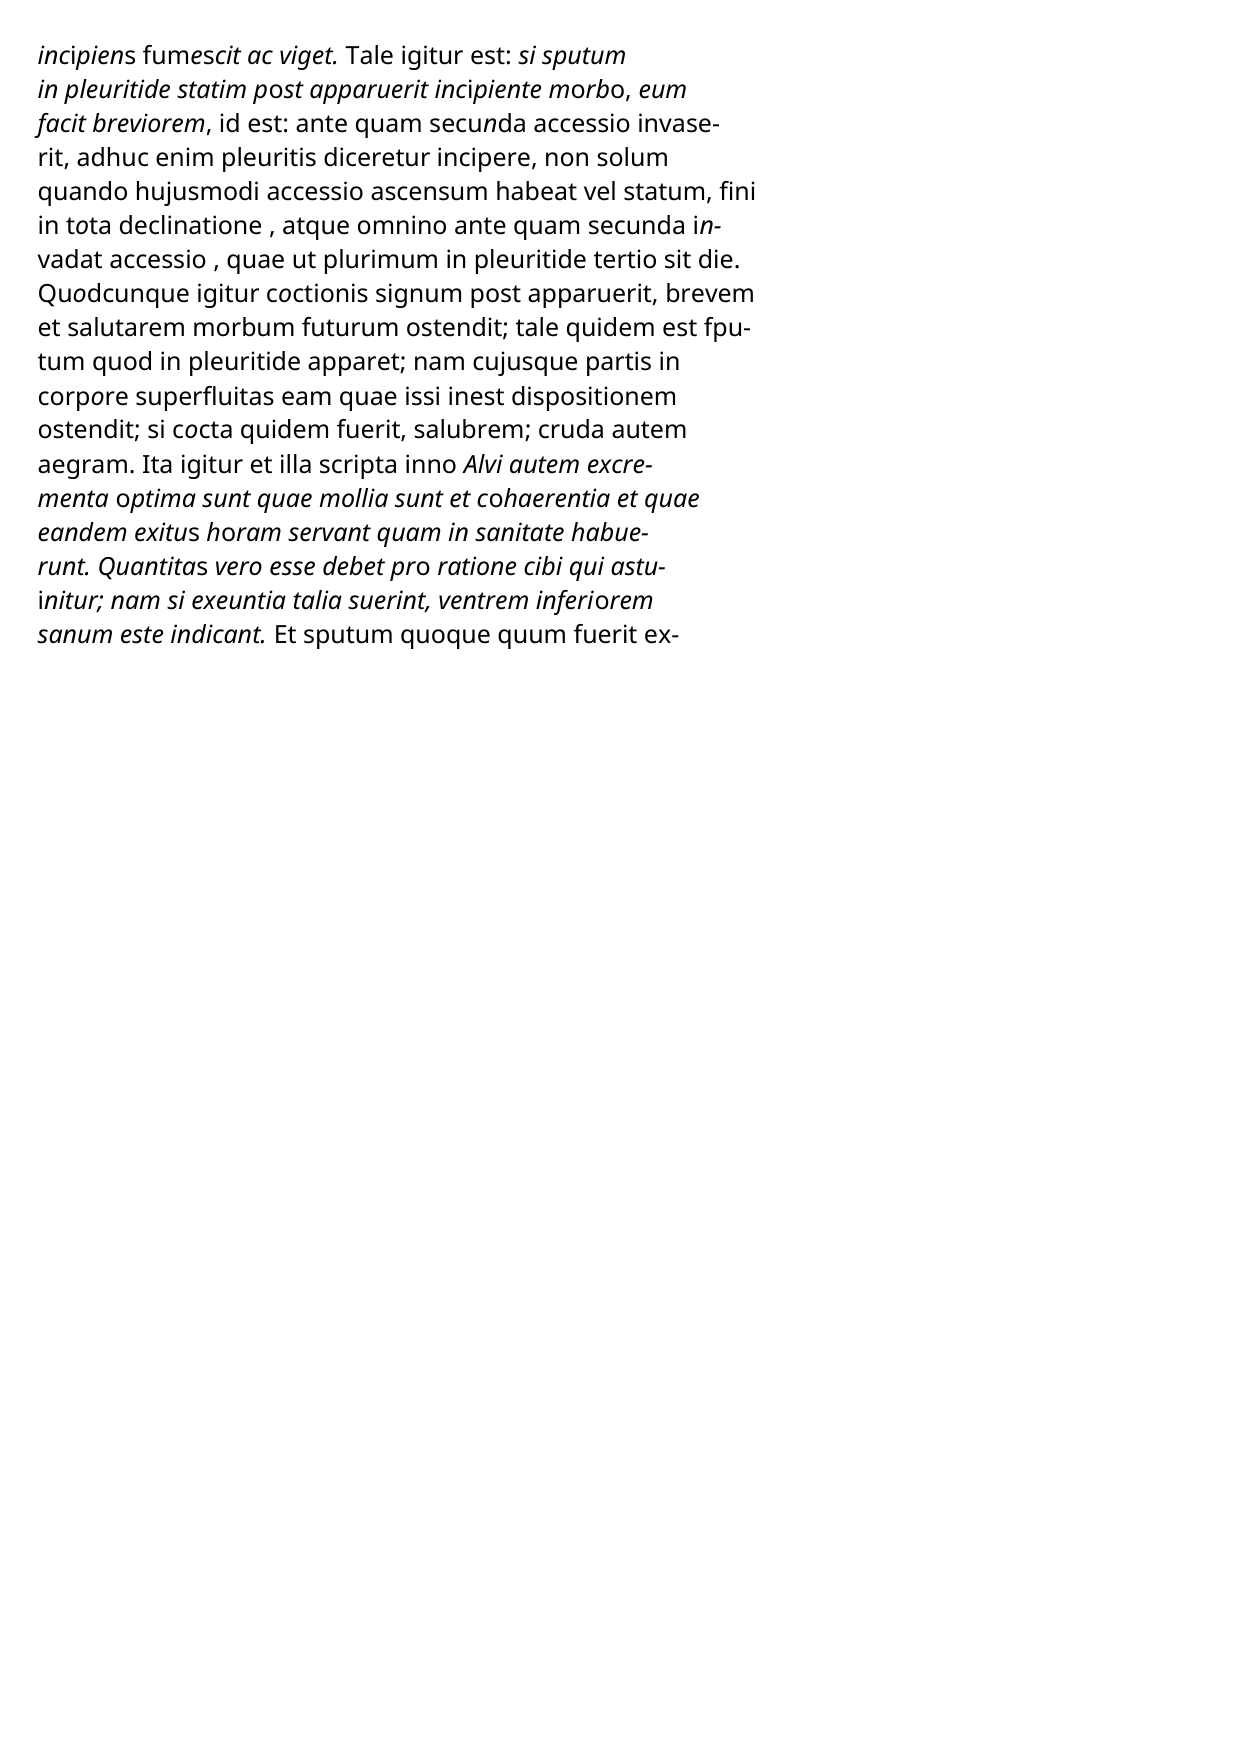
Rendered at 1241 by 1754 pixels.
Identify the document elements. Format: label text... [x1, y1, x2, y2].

text incipiens fumescit ac viget. Tale igitur est: si sputum in pleuritide statim post apparuerit incipiente morbo, eum facit breviorem, id est: ante quam secunda accessio invase- rit, adhuc enim pleuritis diceretur incipere, non solum quando hujusmodi accessio ascensum habeat vel statum, fini in tota declinatione , atque omnino ante quam secunda in- vadat accessio , quae ut plurimum in pleuritide tertio sit die. Quodcunque igitur coctionis signum post apparuerit, brevem et salutarem morbum futurum ostendit; tale quidem est fpu- tum quod in pleuritide apparet; nam cujusque partis in corpore superfluitas eam quae issi inest dispositionem ostendit; si cocta quidem fuerit, salubrem; cruda autem aegram. Ita igitur et illa scripta inno Alvi autem excre- menta optima sunt quae mollia sunt et cohaerentia et quae eandem exitus horam servant quam in sanitate habue- runt. Quantitas vero esse debet pro ratione cibi qui astu- initur; nam si exeuntia talia suerint, ventrem inferiorem sanum este indicant. Et sputum quoque quum fuerit ex- [37, 37, 1203, 651]
